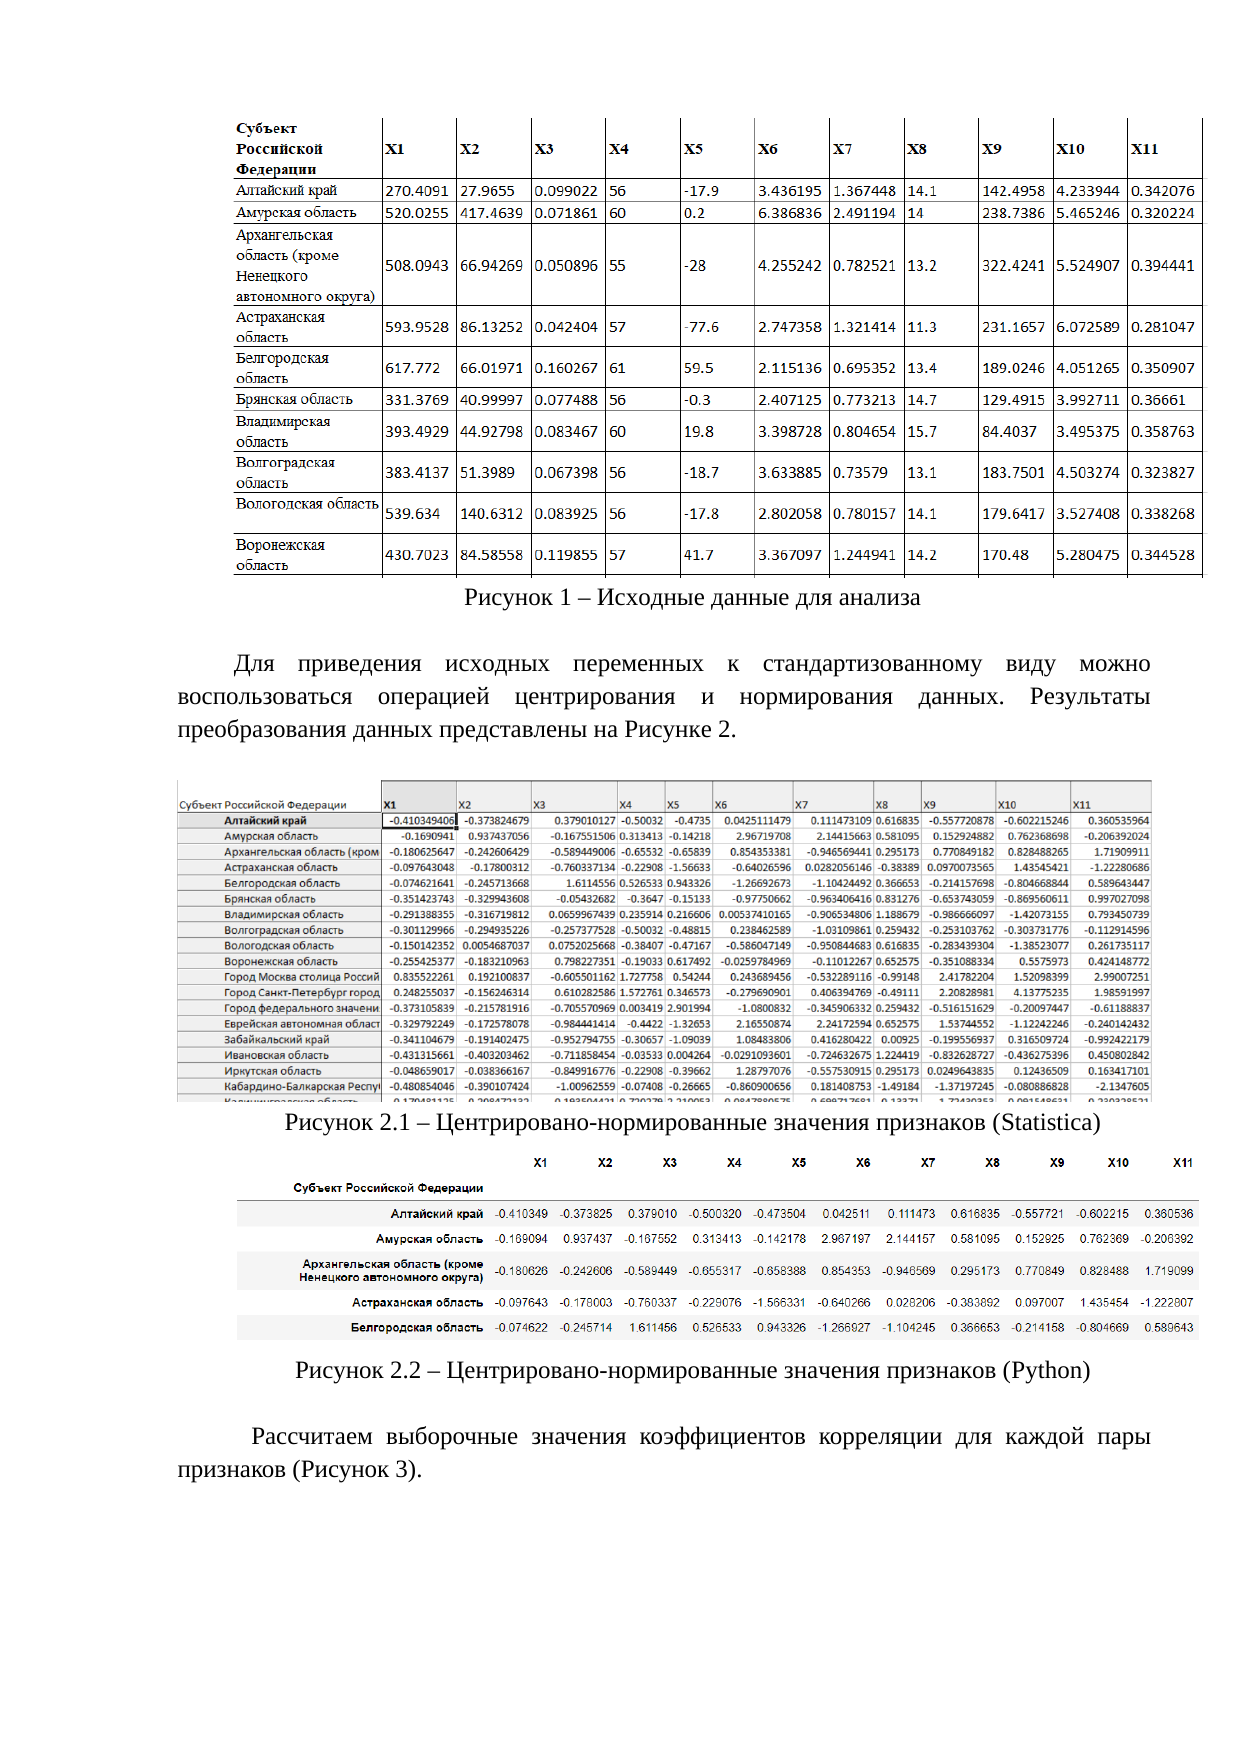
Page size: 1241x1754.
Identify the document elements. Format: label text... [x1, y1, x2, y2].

text Для приведения исходных переменных к стандартизованному виду можно воспользоваться операцией центрирования и нормирования данных. Результаты преобразования данных представлены на Рисунке 2. [177, 648, 1152, 743]
text Рассчитаем выборочные значения коэффициентов корреляции для каждой пары признаков (Рисунок 3). [177, 1421, 1152, 1483]
picture [233, 118, 1208, 578]
picture [233, 1139, 1208, 1350]
text Рисунок 2.2 – Центрировано-нормированные значения признаков (Python) [177, 1355, 1152, 1383]
text Рисунок 2.1 – Центрировано-нормированные значения признаков (Statistica) [177, 1107, 1152, 1135]
picture [177, 780, 1152, 1102]
text Рисунок 1 – Исходные данные для анализа [177, 582, 1152, 611]
